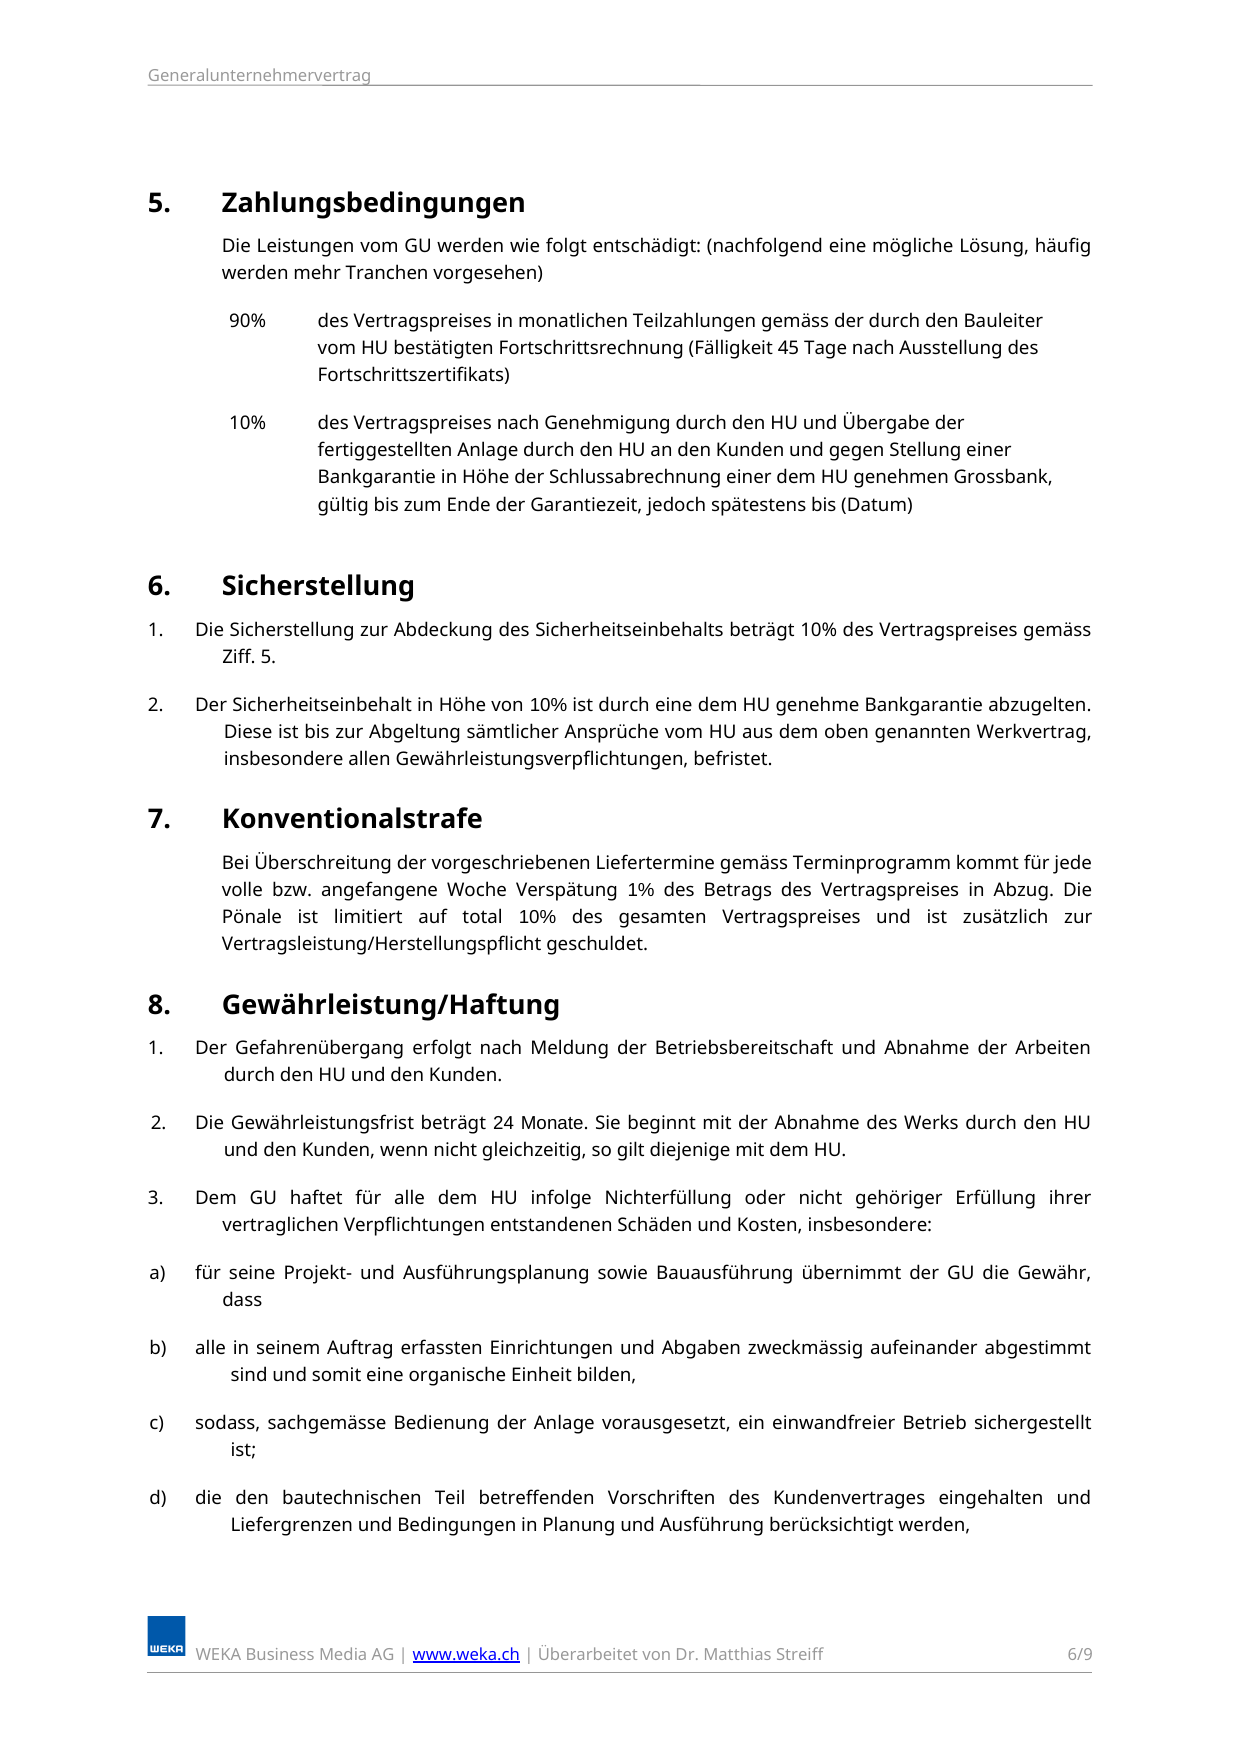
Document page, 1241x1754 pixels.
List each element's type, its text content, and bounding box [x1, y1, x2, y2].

table_cell 10% [222, 408, 310, 537]
text 6. Sicherstellung [148, 571, 1092, 602]
text die den bautechnischen Teil betreffenden Vorschriften des Kundenvertrages eingehalten und Liefergrenzen und Bedingungen in Planung und Ausführung berücksichtigt werden, [149, 1483, 1092, 1537]
text Der Sicherheitseinbehalt in Höhe von 10% ist durch eine dem HU genehme Bankgarantie abzugelten. Diese ist bis zur Abgeltung sämtlicher Ansprüche vom HU aus dem oben genannten Werkvertrag, insbesondere allen Gewährleistungsverpflichtungen, befristet. [148, 689, 1092, 771]
text alle in seinem Auftrag erfassten Einrichtungen und Abgaben zweckmässig aufeinander abgestimmt sind und somit eine organische Einheit bilden, [149, 1333, 1092, 1387]
text sodass, sachgemässe Bedienung der Anlage vorausgesetzt, ein einwandfreier Betrieb sichergestellt ist; [149, 1408, 1092, 1462]
table_header 90% [222, 306, 310, 408]
text Dem GU haftet für alle dem HU infolge Nichterfüllung oder nicht gehöriger Erfüllung ihrer vertraglichen Verpflichtungen entstandenen Schäden und Kosten, insbesondere: [148, 1183, 1092, 1237]
table_header des Vertragspreises in monatlichen Teilzahlungen gemäss der durch den Bauleiter vom HU bestätigten Fortschrittsrechnung (Fälligkeit 45 Tage nach Ausstellung des Fortschrittszertifikats) [310, 306, 1093, 408]
list für seine Projekt- und Ausführungsplanung sowie Bauausführung übernimmt der GU die Gewähr, dass [149, 1258, 1092, 1312]
text Bei Überschreitung der vorgeschriebenen Liefertermine gemäss Terminprogramm kommt für jede volle bzw. angefangene Woche Verspätung 1% des Betrags des Vertragspreises in Abzug. Die Pönale ist limitiert auf total 10% des gesamten Vertragspreises und ist zusätzlich zur Vertragsleistung/Herstellungspflicht geschuldet. [222, 848, 1092, 956]
text 5. Zahlungsbedingungen [148, 187, 1092, 218]
picture [147, 1616, 186, 1656]
text 8. Gewährleistung/Haftung [148, 989, 1092, 1021]
list Die Gewährleistungsfrist beträgt 24 Monate. Sie beginnt mit der Abnahme des Werks durch den HU und den Kunden, wenn nicht gleichzeitig, so gilt diejenige mit dem HU. [151, 1108, 1092, 1162]
text Die Leistungen vom GU werden wie folgt entschädigt: (nachfolgend eine mögliche Lösung, häufig werden mehr Tranchen vorgesehen) [222, 231, 1092, 285]
text 7. Konventionalstrafe [148, 804, 1092, 835]
table_cell des Vertragspreises nach Genehmigung durch den HU und Übergabe der fertiggestellten Anlage durch den HU an den Kunden und gegen Stellung einer Bankgarantie in Höhe der Schlussabrechnung einer dem HU genehmen Grossbank, gültig bis zum Ende der Garantiezeit, jedoch spätestens bis (Datum) [310, 408, 1093, 537]
list Der Gefahrenübergang erfolgt nach Meldung der Betriebsbereitschaft und Abnahme der Arbeiten durch den HU und den Kunden. [148, 1033, 1092, 1087]
list Die Sicherstellung zur Abdeckung des Sicherheitseinbehalts beträgt 10% des Vertragspreises gemäss Ziff. 5. [148, 614, 1092, 668]
